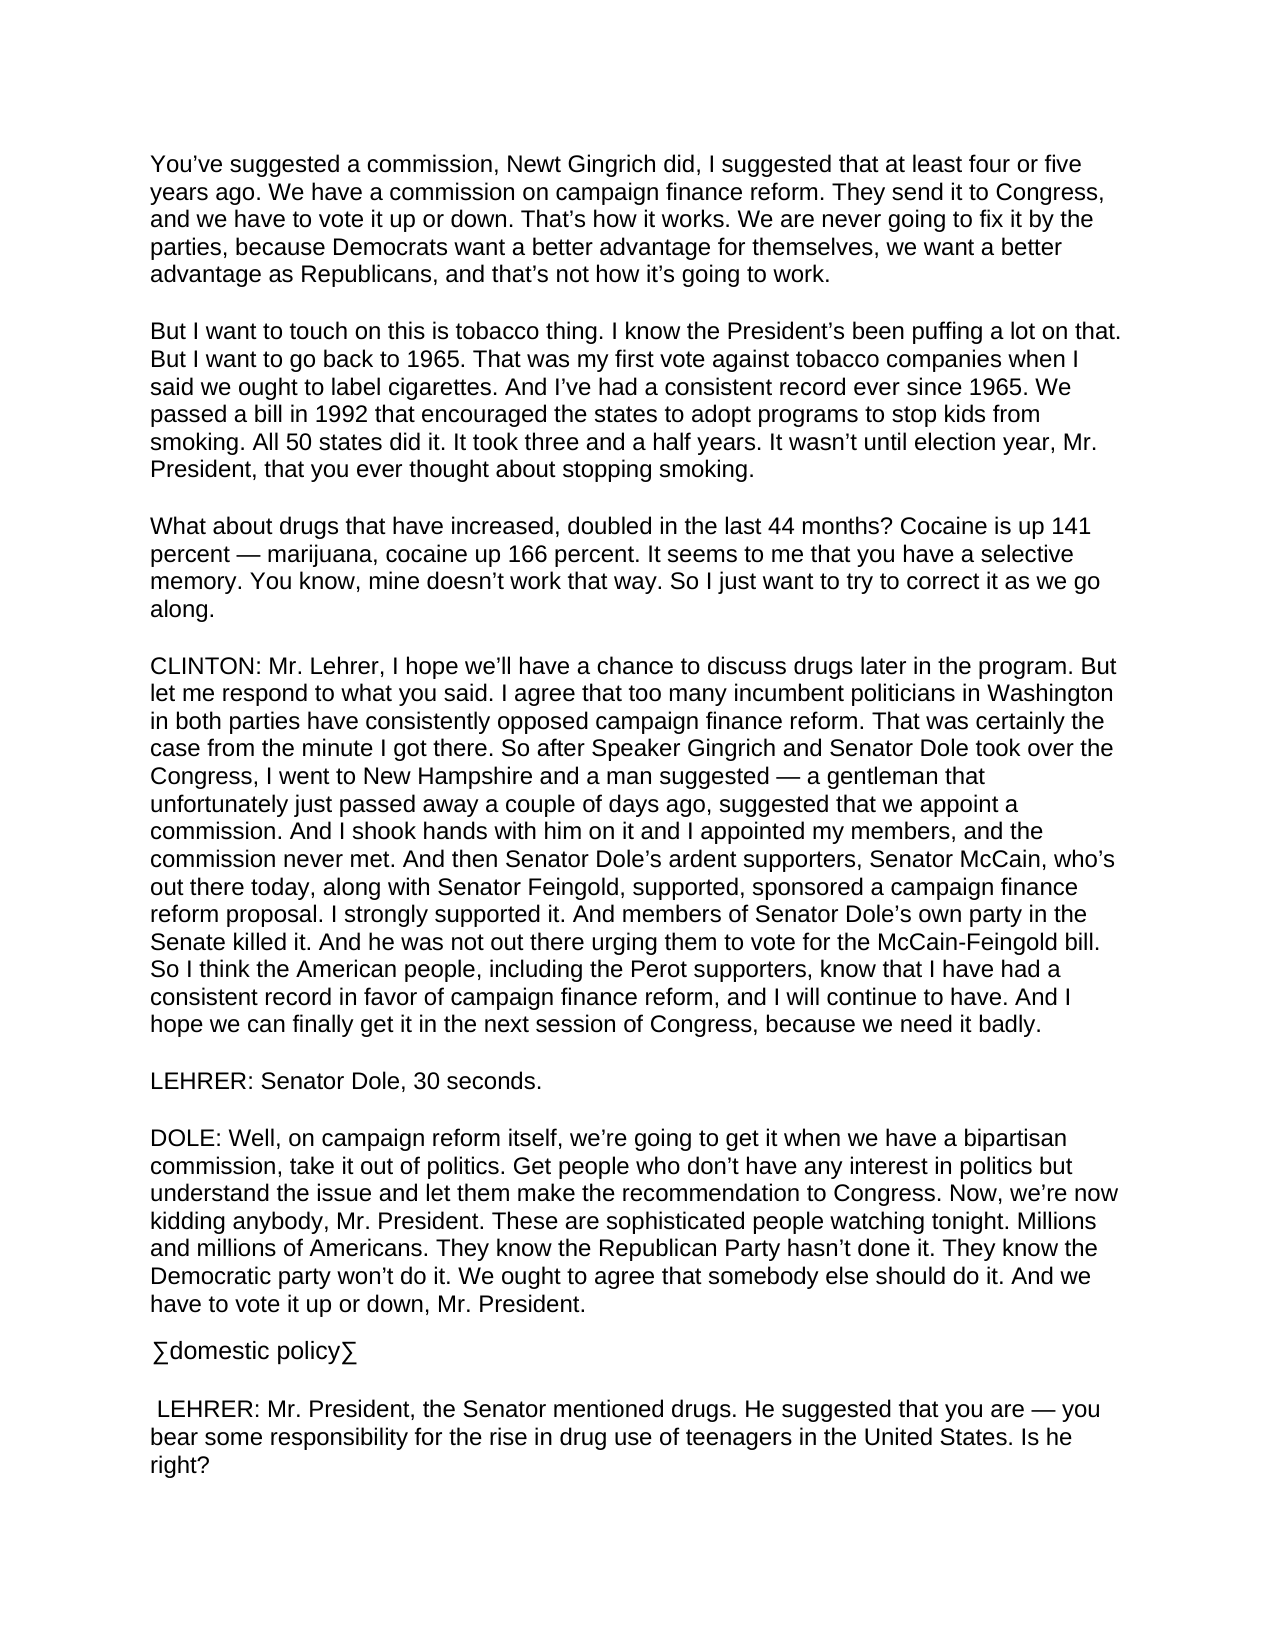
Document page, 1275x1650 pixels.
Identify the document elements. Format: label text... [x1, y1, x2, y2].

text What about drugs that have increased, doubled in the last 44 months? Cocaine is up 141 percent — marijuana, cocaine up 166 percent. It seems to me that you have a selective memory. You know, mine doesn’t work that way. So I just want to try to correct it as we go along. [150, 512, 1125, 622]
text LEHRER: Mr. President, the Senator mentioned drugs. He suggested that you are — you bear some responsibility for the rise in drug use of teenagers in the United States. Is he right? [150, 1395, 1125, 1478]
text DOLE: Well, on campaign reform itself, we’re going to get it when we have a bipartisan commission, take it out of politics. Get people who don’t have any interest in politics but understand the issue and let them make the recommendation to Congress. Now, we’re now kidding anybody, Mr. President. These are sophisticated people watching tonight. Millions and millions of Americans. They know the Republican Party hasn’t done it. They know the Democratic party won’t do it. We ought to agree that somebody else should do it. And we have to vote it up or down, Mr. President. [150, 1124, 1125, 1317]
text CLINTON: Mr. Lehrer, I hope we’ll have a chance to discuss drugs later in the program. But let me respond to what you said. I agree that too many incumbent politicians in Washington in both parties have consistently opposed campaign finance reform. That was certainly the case from the minute I got there. So after Speaker Gingrich and Senator Dole took over the Congress, I went to New Hampshire and a man suggested — a gentleman that unfortunately just passed away a couple of days ago, suggested that we appoint a commission. And I shook hands with him on it and I appointed my members, and the commission never met. And then Senator Dole’s ardent supporters, Senator McCain, who’s out there today, along with Senator Feingold, supported, sponsored a campaign finance reform proposal. I strongly supported it. And members of Senator Dole’s own party in the Senate killed it. And he was not out there urging them to vote for the McCain-Feingold bill. So I think the American people, including the Perot supporters, know that I have had a consistent record in favor of campaign finance reform, and I will continue to have. And I hope we can finally get it in the next session of Congress, because we need it badly. [150, 652, 1125, 1038]
text But I want to touch on this is tobacco thing. I know the President’s been puffing a lot on that. But I want to go back to 1965. That was my first vote against tobacco companies when I said we ought to label cigarettes. And I’ve had a consistent record ever since 1965. We passed a bill in 1992 that encouraged the states to adopt programs to stop kids from smoking. All 50 states did it. It took three and a half years. It wasn’t until election year, Mr. President, that you ever thought about stopping smoking. [150, 317, 1125, 483]
text LEHRER: Senator Dole, 30 seconds. [150, 1067, 1125, 1095]
table_header ∑domestic policy∑ [150, 1333, 471, 1366]
text You’ve suggested a commission, Newt Gingrich did, I suggested that at least four or five years ago. We have a commission on campaign finance reform. They send it to Congress, and we have to vote it up or down. That’s how it works. We are never going to fix it by the parties, because Democrats want a better advantage for themselves, we want a better advantage as Republicans, and that’s not how it’s going to work. [150, 150, 1125, 288]
